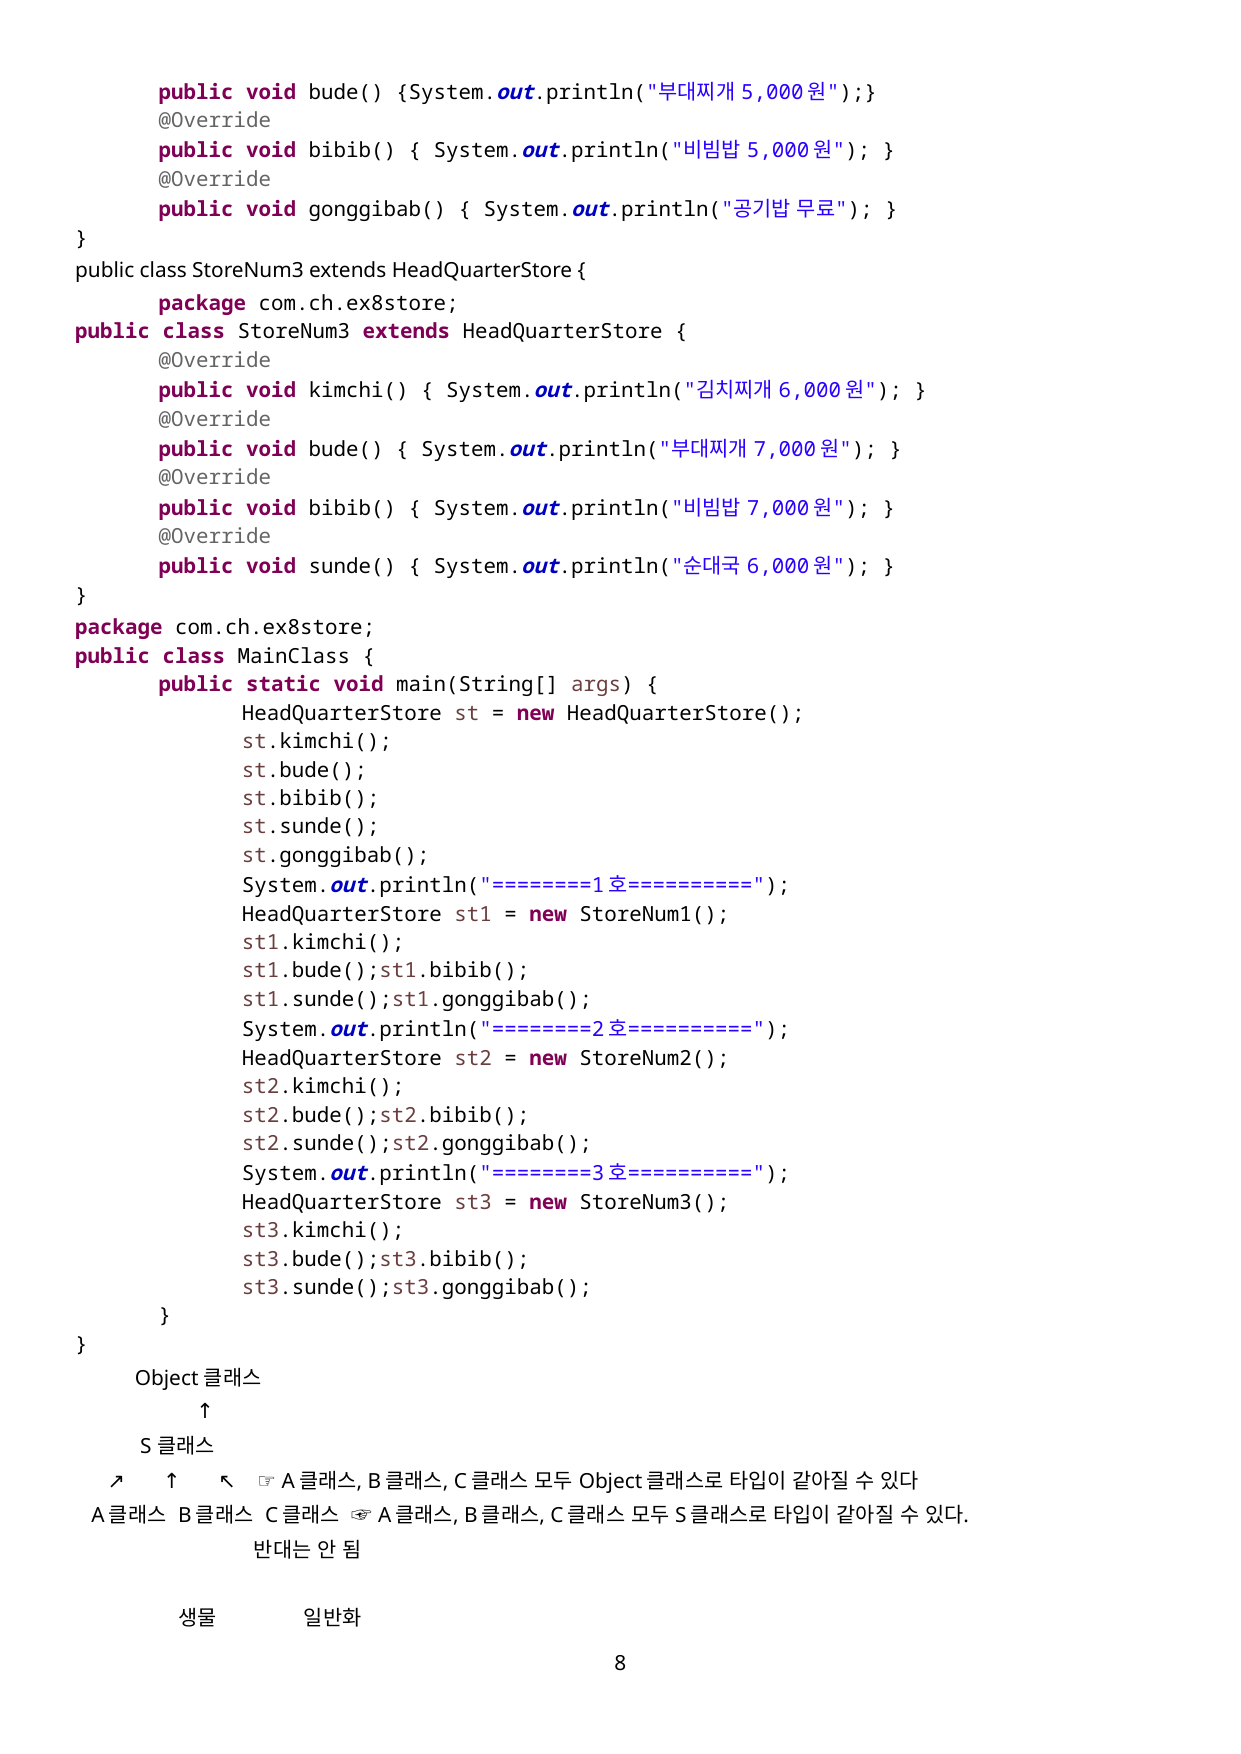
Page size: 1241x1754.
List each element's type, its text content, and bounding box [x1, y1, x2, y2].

text st3.sunde();st3.gonggibab(); [75, 1272, 1165, 1301]
text System.out.println("========2호=========="); [75, 1012, 1165, 1043]
text @Override [75, 345, 1165, 373]
text st3.bude();st3.bibib(); [75, 1244, 1165, 1272]
text @Override [75, 462, 1165, 491]
text st2.bude();st2.bibib(); [75, 1100, 1165, 1128]
text st1.kimchi(); [75, 927, 1165, 956]
text System.out.println("========3호=========="); [75, 1157, 1165, 1187]
text package com.ch.ex8store; [75, 612, 1165, 641]
text public static void main(String[] args) { [75, 669, 1165, 698]
text public void gonggibab() { System.out.println("공기밥 무료"); } [75, 192, 1165, 223]
text public void bude() {System.out.println("부대찌개 5,000원");} [75, 75, 1165, 105]
text HeadQuarterStore st1 = new StoreNum1(); [75, 899, 1165, 927]
text HeadQuarterStore st = new HeadQuarterStore(); [75, 698, 1165, 726]
text package com.ch.ex8store; [75, 288, 1165, 316]
text public void sunde() { System.out.println("순대국 6,000원"); } [75, 549, 1165, 580]
text S 클래스 [75, 1429, 1165, 1459]
text public class StoreNum3 extends HeadQuarterStore { [75, 255, 1165, 284]
text st1.bude();st1.bibib(); [75, 956, 1165, 984]
text public void bude() { System.out.println("부대찌개 7,000원"); } [75, 432, 1165, 462]
text st.kimchi(); [75, 726, 1165, 755]
text A클래스 B클래스 C클래스 ☞ A클래스, B클래스, C클래스 모두 S클래스로 타입이 같아질 수 있다. [75, 1499, 1165, 1529]
text Object 클래스 [75, 1362, 1165, 1392]
text } [75, 223, 1165, 251]
text st.bude(); [75, 755, 1165, 783]
text 생물 일반화 [75, 1601, 1165, 1631]
text System.out.println("========1호=========="); [75, 868, 1165, 899]
text public class MainClass { [75, 641, 1165, 669]
text public void bibib() { System.out.println("비빔밥 5,000원"); } [75, 134, 1165, 164]
text st2.sunde();st2.gonggibab(); [75, 1128, 1165, 1157]
text st.sunde(); [75, 812, 1165, 840]
text public class StoreNum3 extends HeadQuarterStore { [75, 316, 1165, 345]
text HeadQuarterStore st3 = new StoreNum3(); [75, 1187, 1165, 1215]
text ↑ [75, 1396, 1165, 1425]
text } [75, 1329, 1165, 1357]
text ↗ ↑ ↖ ☞ A클래스, B클래스, C클래스 모두 Object클래스로 타입이 같아질 수 있다 [75, 1464, 1165, 1494]
text st2.kimchi(); [75, 1071, 1165, 1100]
text @Override [75, 164, 1165, 192]
text public void bibib() { System.out.println("비빔밥 7,000원"); } [75, 491, 1165, 521]
text } [75, 1301, 1165, 1329]
text st3.kimchi(); [75, 1215, 1165, 1244]
text st.bibib(); [75, 783, 1165, 812]
text @Override [75, 404, 1165, 432]
text @Override [75, 105, 1165, 134]
text 반대는 안 됨 [75, 1533, 1165, 1564]
text public void kimchi() { System.out.println("김치찌개 6,000원"); } [75, 373, 1165, 404]
text st1.sunde();st1.gonggibab(); [75, 984, 1165, 1012]
text st.gonggibab(); [75, 840, 1165, 868]
text HeadQuarterStore st2 = new StoreNum2(); [75, 1043, 1165, 1071]
text @Override [75, 521, 1165, 549]
text } [75, 580, 1165, 608]
